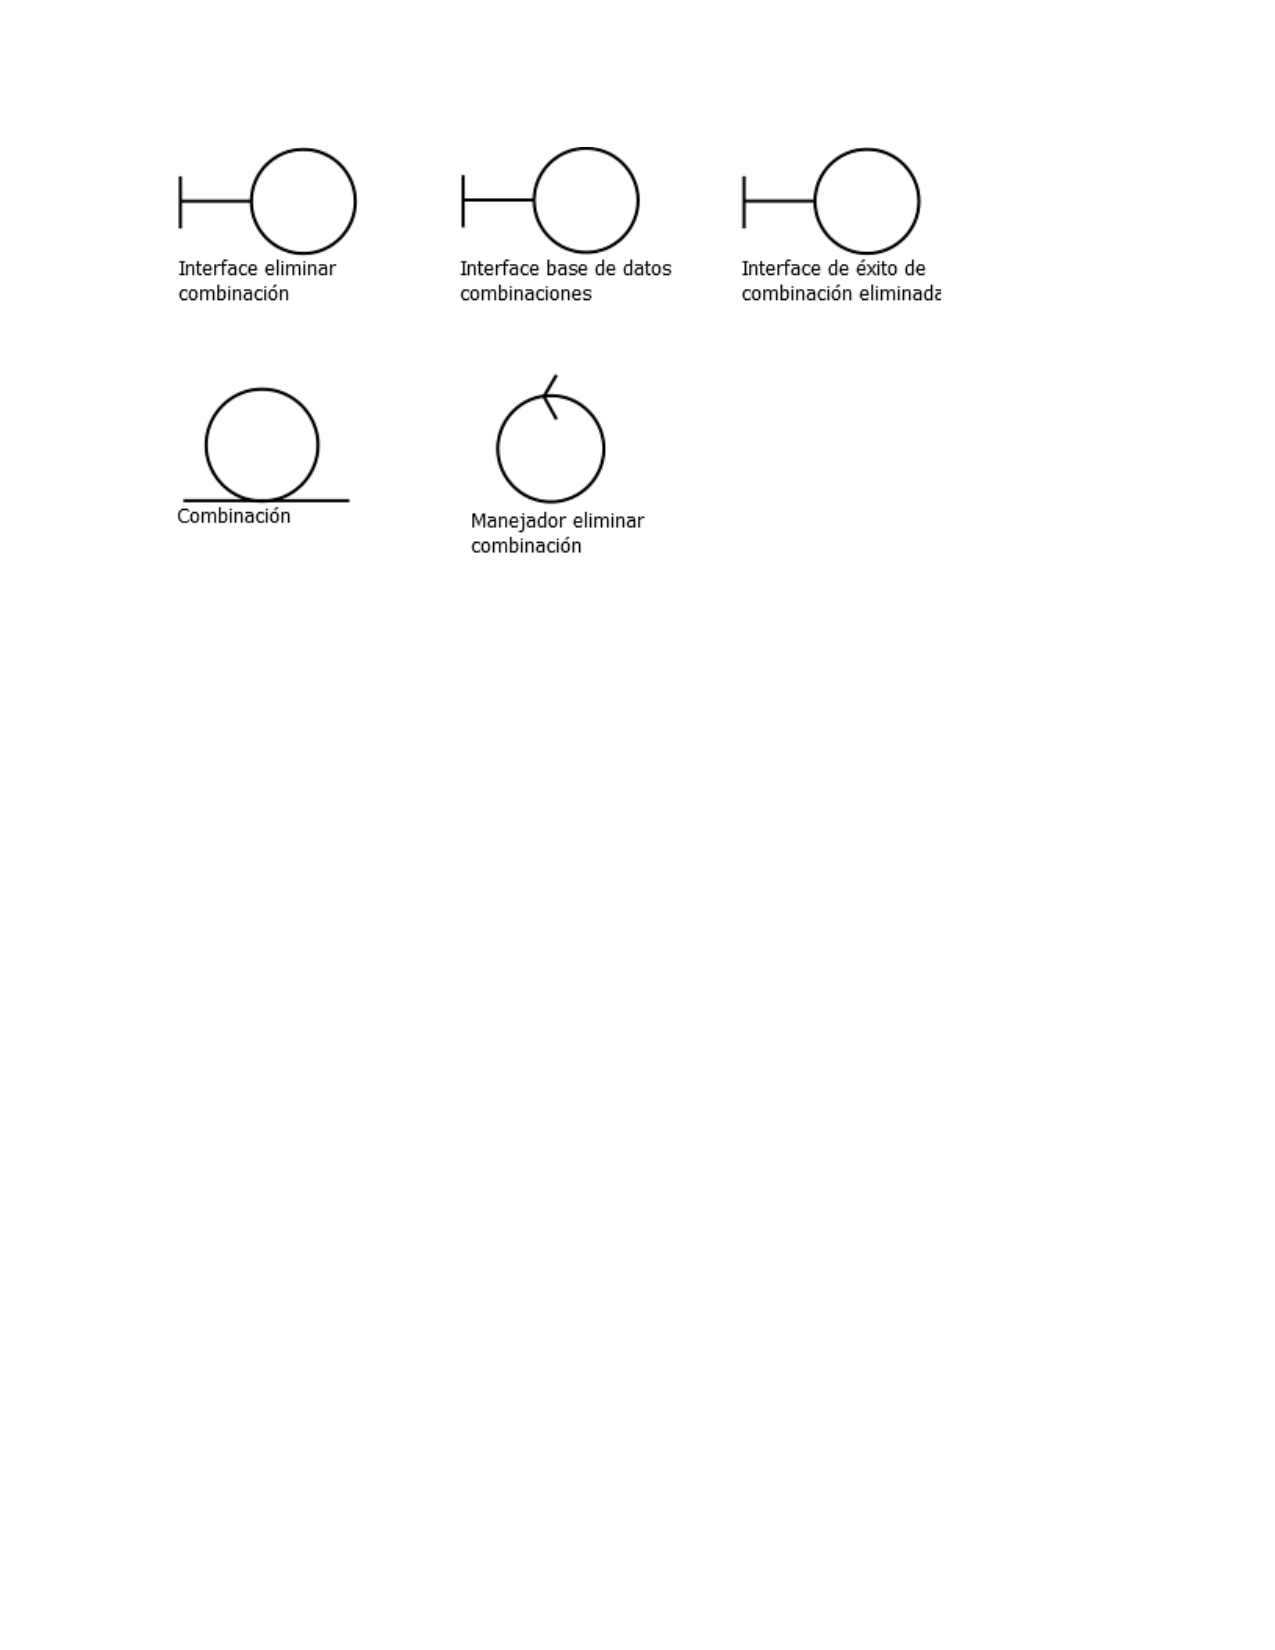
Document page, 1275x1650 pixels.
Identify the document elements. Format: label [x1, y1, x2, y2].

picture [177, 147, 942, 556]
